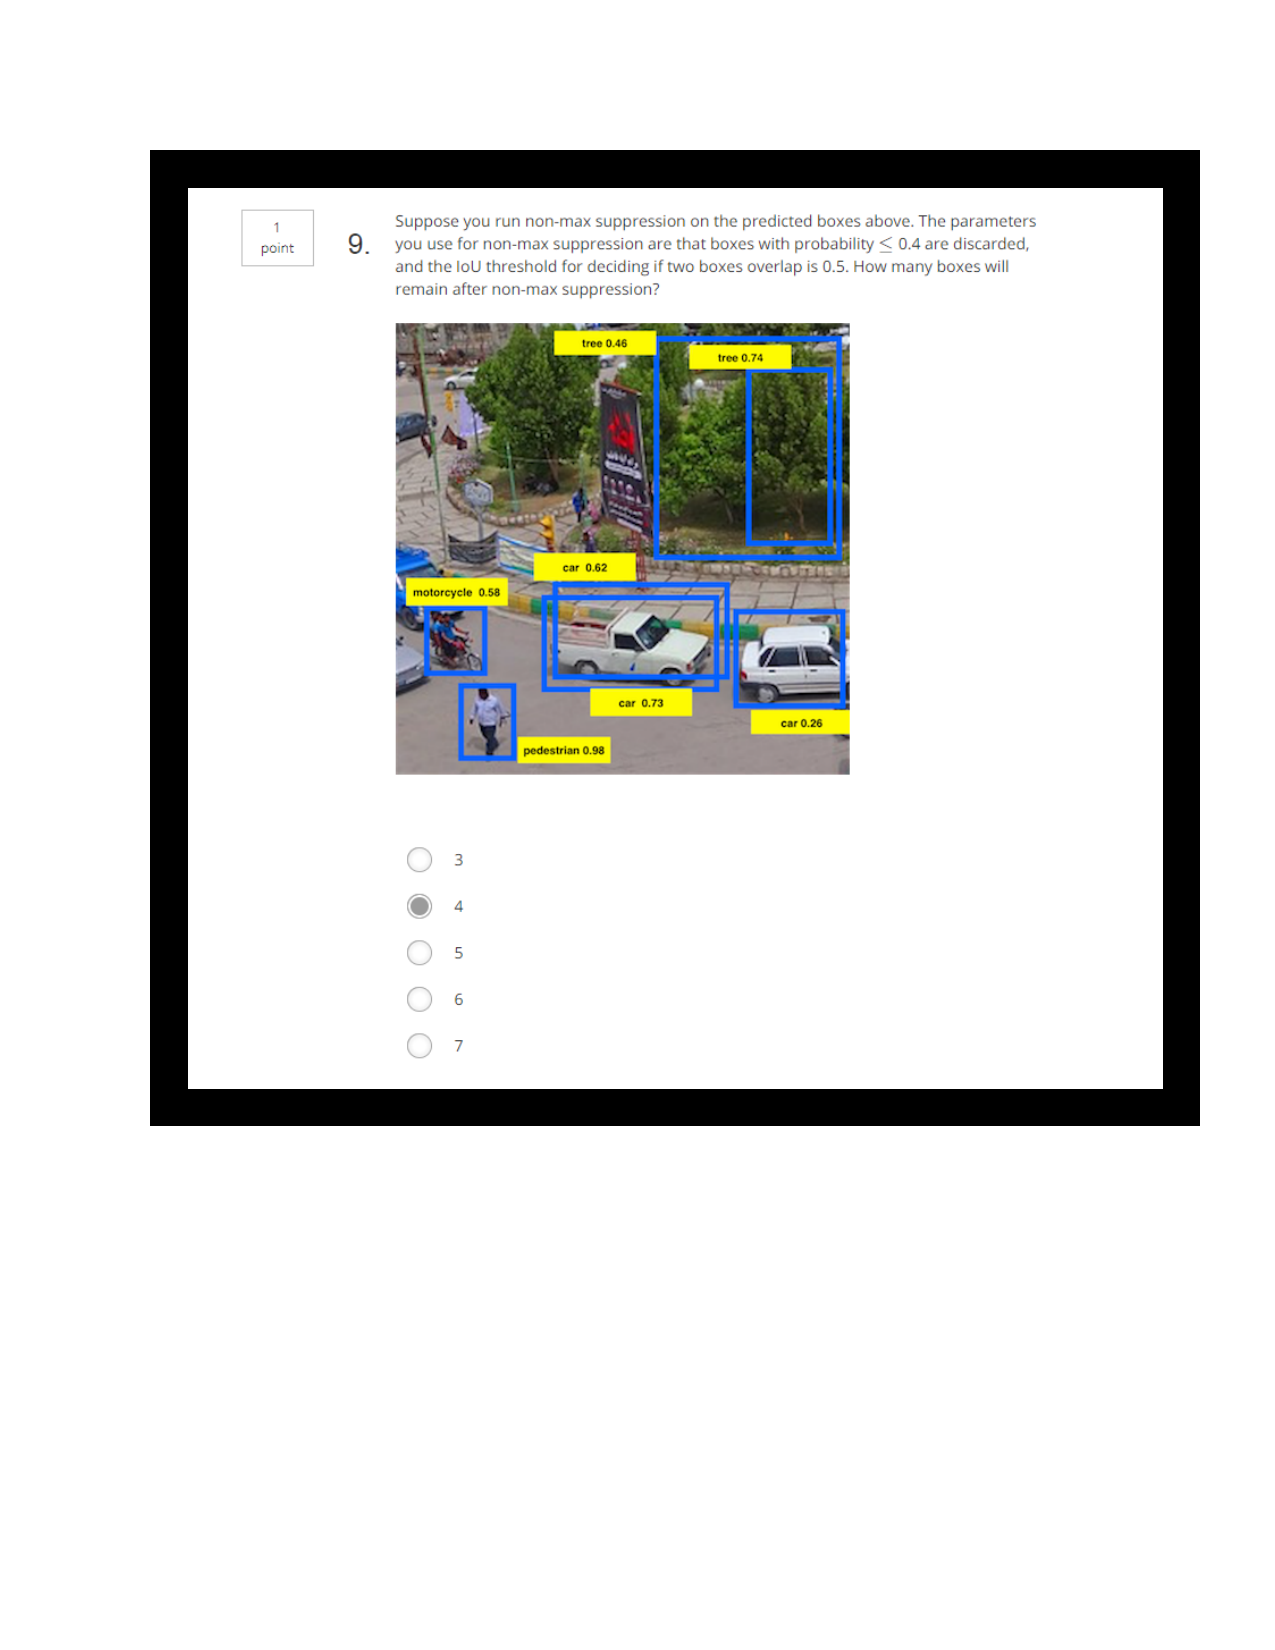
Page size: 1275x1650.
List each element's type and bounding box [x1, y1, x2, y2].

picture [188, 188, 1163, 1089]
